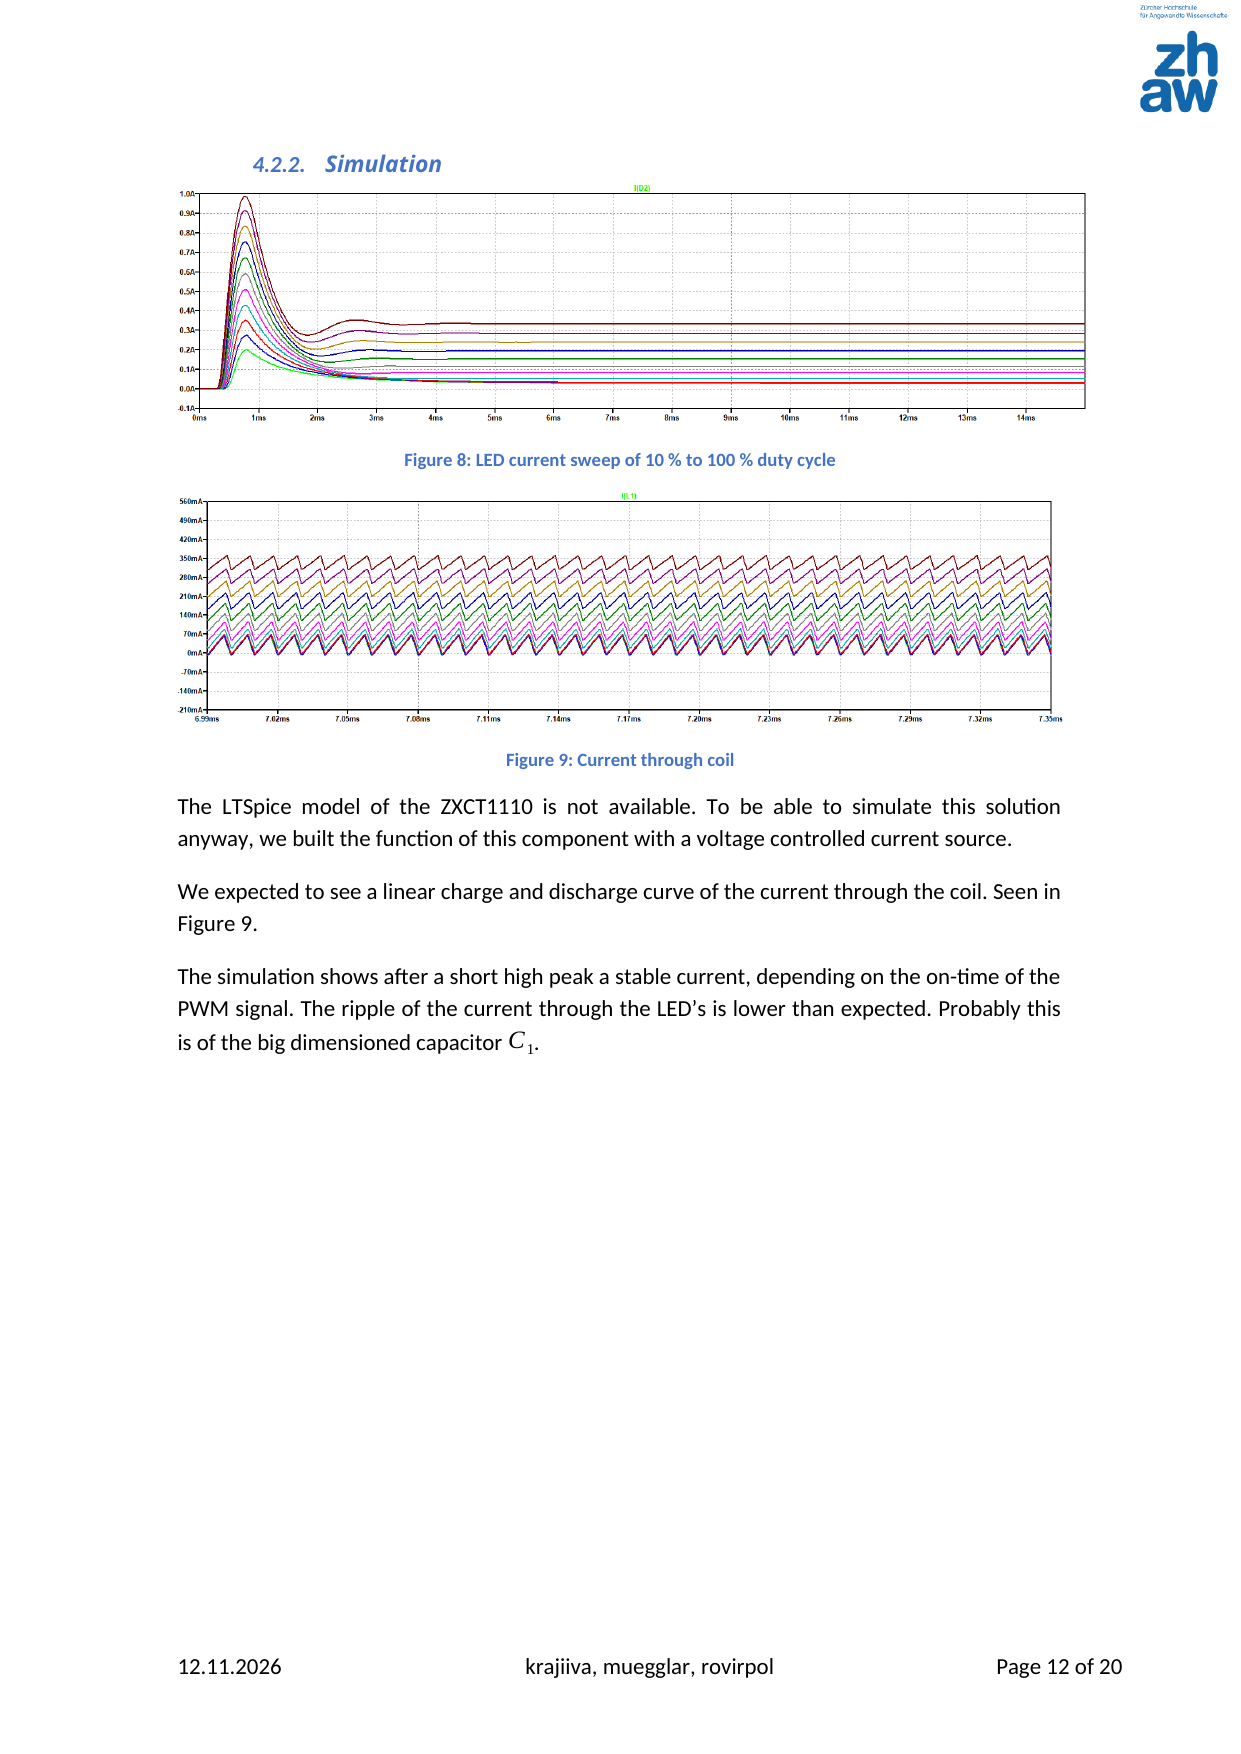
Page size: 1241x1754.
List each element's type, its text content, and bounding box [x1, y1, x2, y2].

text The LTSpice model of the ZXCT1110 is not available. To be able to simulate this solution anyway, we built the function of this component with a voltage controlled current source. [177, 792, 1063, 852]
picture [177, 491, 1063, 724]
picture [1137, 2, 1229, 113]
text We expected to see a linear charge and discharge curve of the current through the coil. Seen in Figure 9. [177, 877, 1063, 937]
text The simulation shows after a short high peak a stable current, depending on the on-time of the PWM signal. The ripple of the current through the LED’s is lower than expected. Probably this is of the big dimensioned capacitor . [177, 962, 1063, 1058]
text Figure 9: Current through coil [177, 748, 1063, 771]
text Figure 8: LED current sweep of 10 % to 100 % duty cycle [177, 448, 1063, 471]
subtitle Simulation [252, 148, 1063, 179]
picture [177, 183, 1094, 423]
